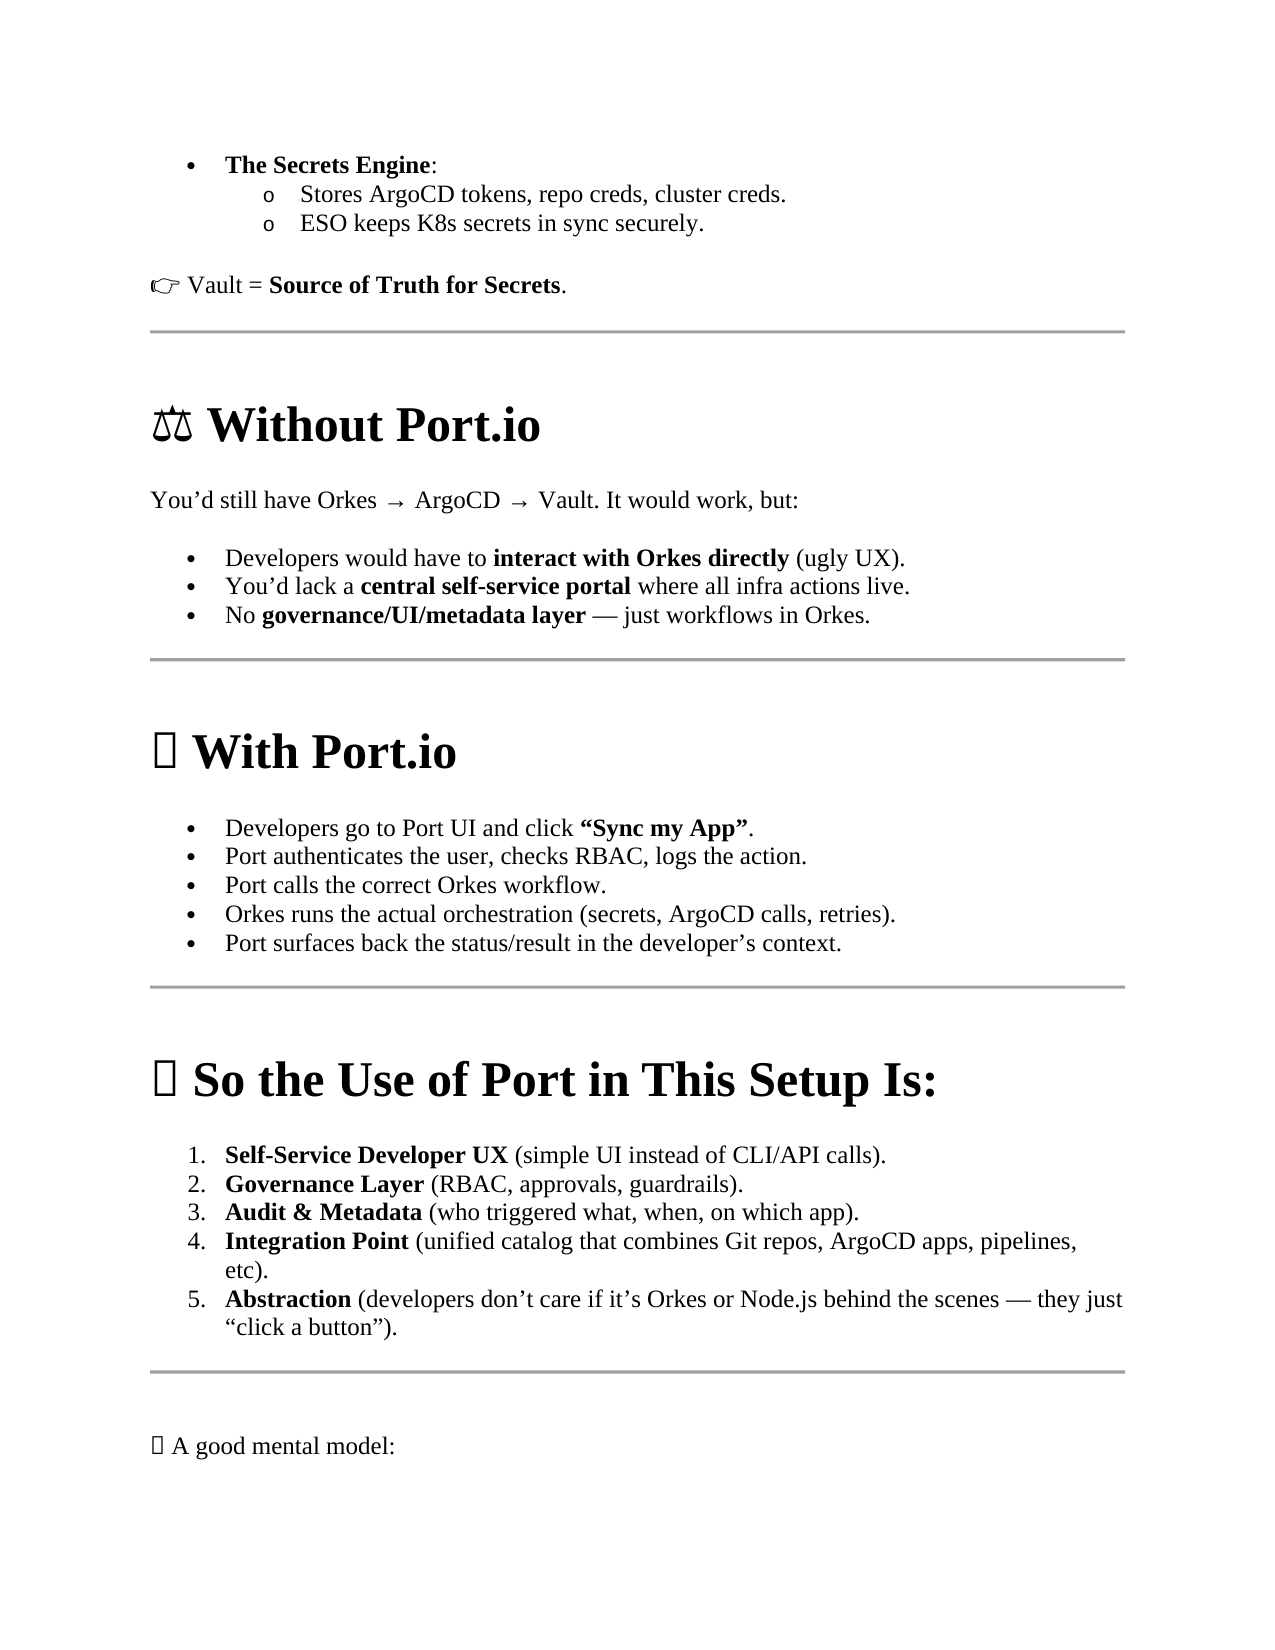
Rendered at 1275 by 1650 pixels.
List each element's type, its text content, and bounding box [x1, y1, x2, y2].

list Self-Service Developer UX (simple UI instead of CLI/API calls). [187, 1140, 1125, 1169]
list Port surfaces back the status/result in the developer’s context. [187, 928, 1125, 956]
text ⚖️ Without Port.io [150, 387, 1125, 456]
text 👉 Vault = Source of Truth for Secrets. [150, 267, 1125, 301]
list Integration Point (unified catalog that combines Git repos, ArgoCD apps, pipelines, etc). [187, 1226, 1125, 1284]
list Abstraction (developers don’t care if it’s Orkes or Node.js behind the scenes — they just “click a button”). [187, 1284, 1125, 1341]
list No governance/UI/metadata layer — just workflows in Orkes. [187, 600, 1125, 629]
list Stores ArgoCD tokens, repo creds, cluster creds. [262, 179, 1125, 208]
list Audit & Metadata (who triggered what, when, on which app). [187, 1197, 1125, 1226]
list Orkes runs the actual orchestration (secrets, ArgoCD calls, retries). [187, 899, 1125, 928]
text ✅ With Port.io [150, 715, 1125, 783]
list Developers go to Port UI and click “Sync my App”. [187, 813, 1125, 841]
list You’d lack a central self-service portal where all infra actions live. [187, 571, 1125, 600]
list Port authenticates the user, checks RBAC, logs the action. [187, 841, 1125, 870]
text 🧩 So the Use of Port in This Setup Is: [150, 1043, 1125, 1111]
list Port calls the correct Orkes workflow. [187, 870, 1125, 899]
list Developers would have to interact with Orkes directly (ugly UX). [187, 543, 1125, 571]
text 💡 A good mental model: [150, 1428, 1125, 1462]
list Governance Layer (RBAC, approvals, guardrails). [187, 1169, 1125, 1197]
text You’d still have Orkes → ArgoCD → Vault. It would work, but: [150, 485, 1125, 513]
list The Secrets Engine: [187, 150, 1125, 179]
list ESO keeps K8s secrets in sync securely. [262, 208, 1125, 238]
